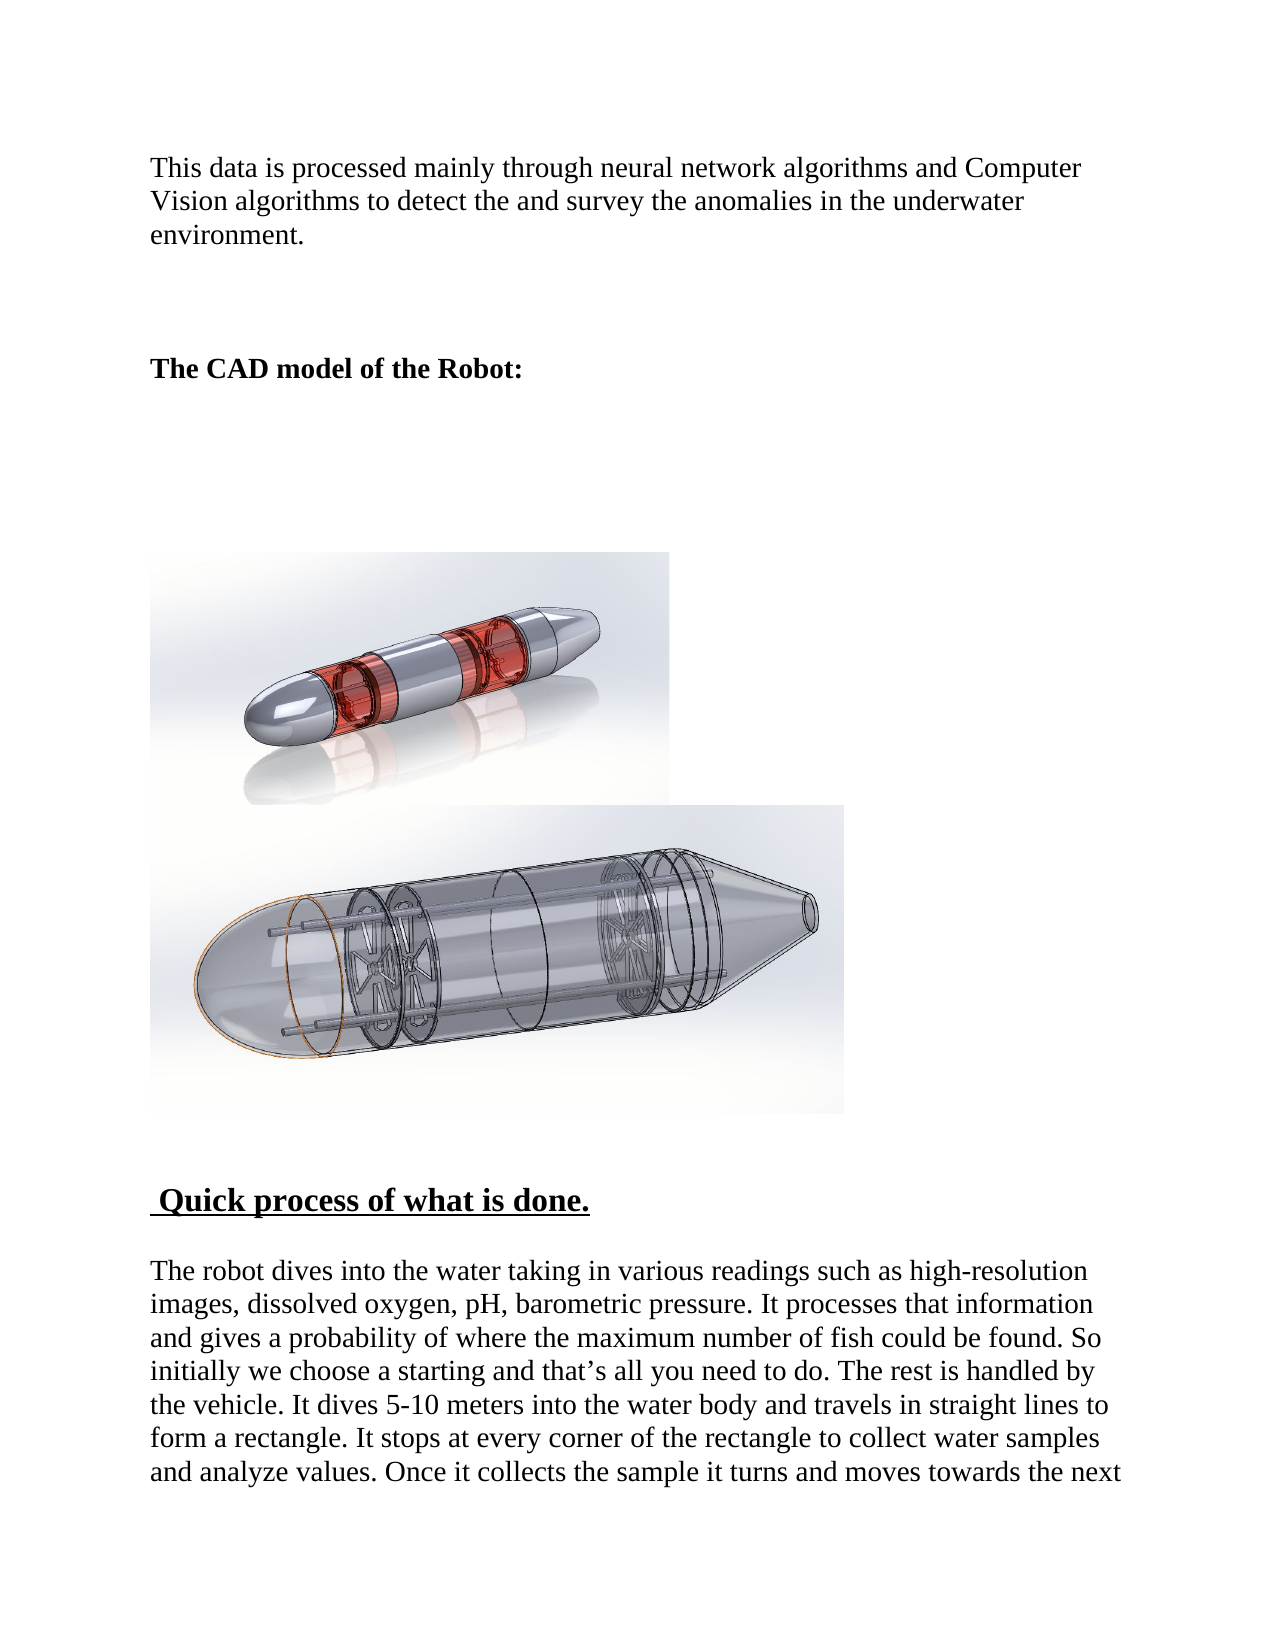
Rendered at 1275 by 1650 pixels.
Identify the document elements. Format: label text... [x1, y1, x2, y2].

text Quick process of what is done. [150, 1181, 1125, 1219]
text The CAD model of the Robot: [150, 351, 1125, 385]
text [150, 1253, 1125, 1487]
text This data is processed mainly through neural network algorithms and Computer Vision algorithms to detect the and survey the anomalies in the underwater environment. [150, 150, 1125, 251]
picture [150, 552, 844, 1114]
